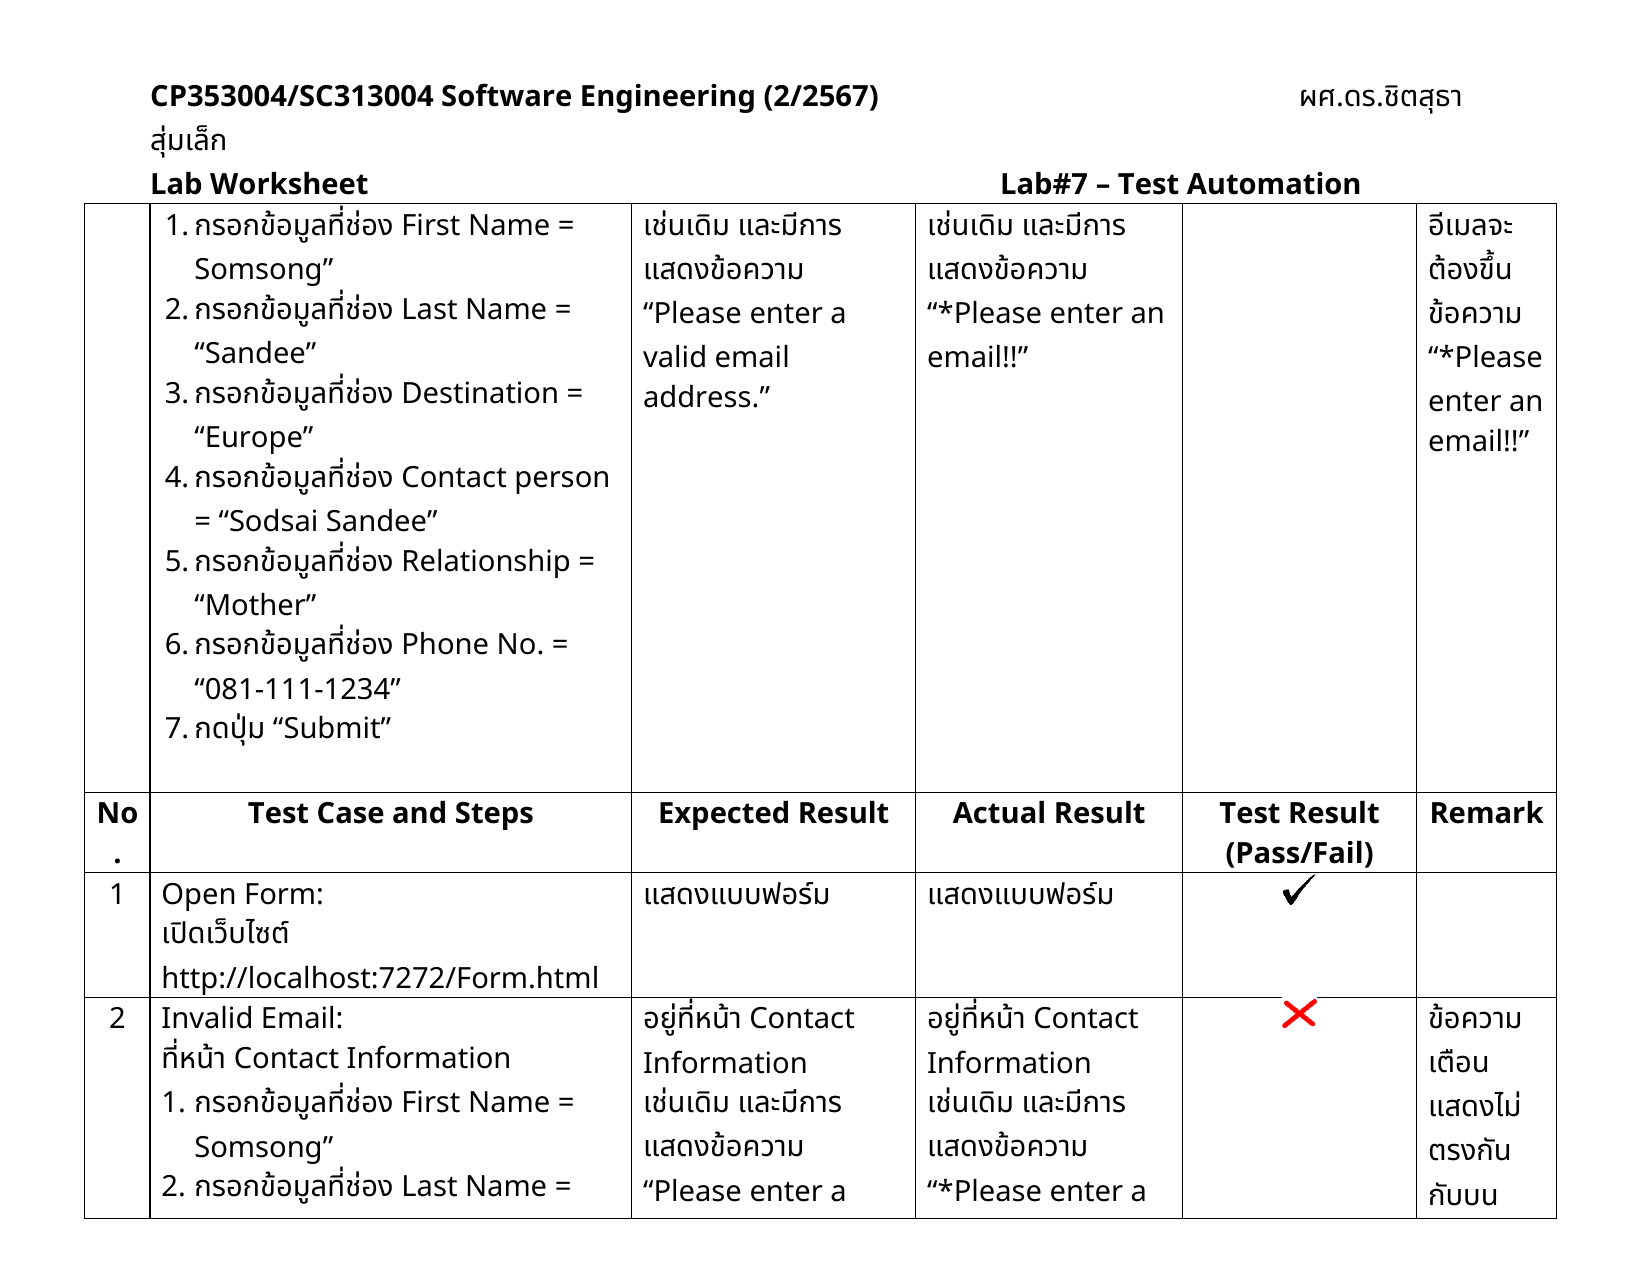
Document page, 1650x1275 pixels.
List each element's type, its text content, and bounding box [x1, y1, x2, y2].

table_cell แสดงแบบฟอร์ม [632, 873, 915, 997]
table_cell [1417, 873, 1556, 997]
table_cell [1183, 998, 1416, 1218]
table_cell แสดงแบบฟอร์ม [916, 873, 1182, 997]
table_cell No. [85, 793, 149, 872]
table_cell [1417, 998, 1556, 1218]
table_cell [632, 998, 915, 1218]
table_cell Open Form: เปิดเว็บไซต์ http://localhost:7272/Form.html [151, 873, 631, 997]
table_cell Actual Result [916, 793, 1182, 872]
table_cell [1183, 204, 1416, 792]
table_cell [151, 204, 631, 792]
table_cell Test Result (Pass/Fail) [1183, 793, 1416, 872]
picture [1281, 997, 1318, 1029]
table_cell Test Case and Steps [151, 793, 631, 872]
table_cell 2 [85, 998, 149, 1218]
table_cell 1 [85, 873, 149, 997]
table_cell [632, 204, 915, 792]
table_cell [1417, 204, 1556, 792]
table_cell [916, 204, 1182, 792]
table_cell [916, 998, 1182, 1218]
table_cell Remark [1417, 793, 1556, 872]
table_cell [1183, 873, 1416, 997]
table_cell Expected Result [632, 793, 915, 872]
table_cell 2 [85, 204, 149, 792]
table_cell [151, 998, 631, 1218]
picture [1282, 873, 1316, 905]
